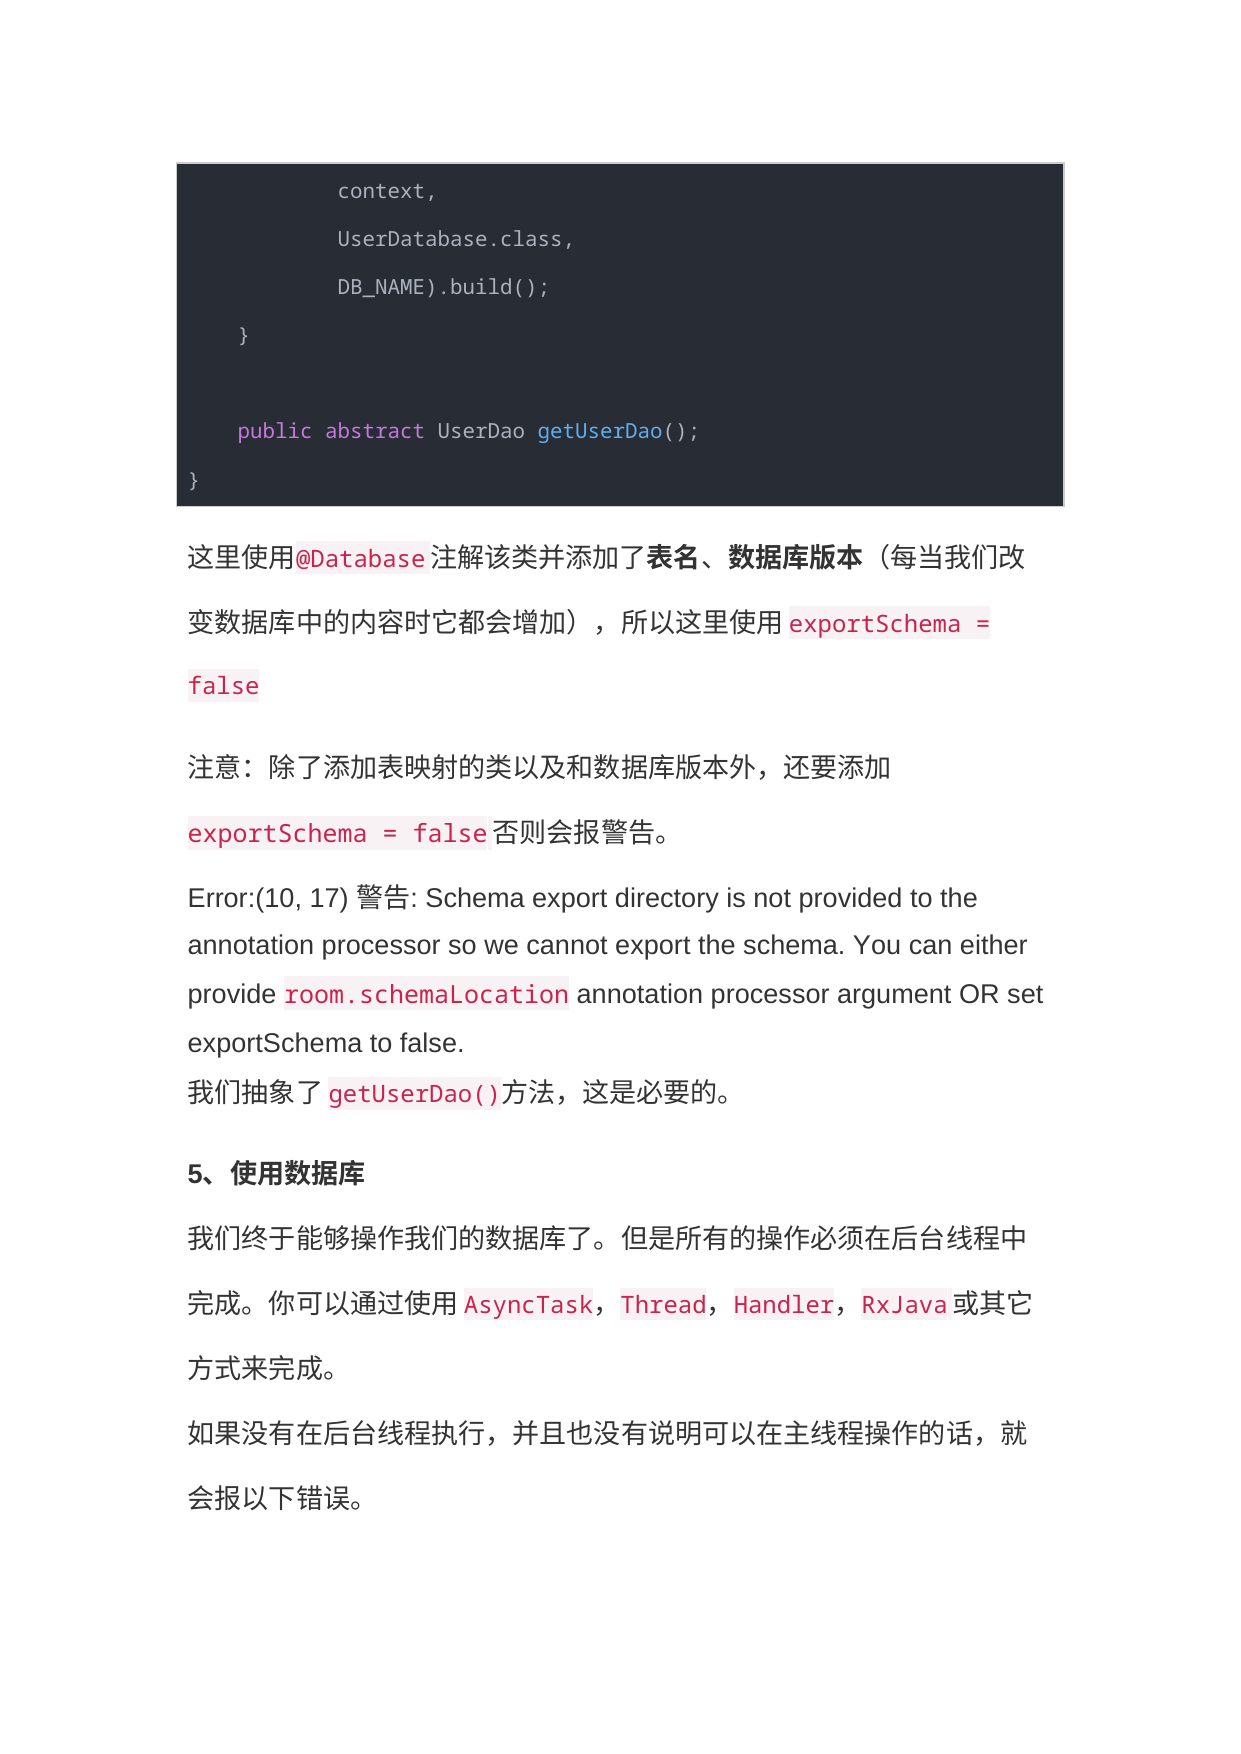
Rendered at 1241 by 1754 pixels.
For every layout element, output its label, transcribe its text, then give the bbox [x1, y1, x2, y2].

text context, [177, 164, 1063, 206]
text DB_NAME).build(); [177, 258, 1063, 303]
text 5、使用数据库 我们终于能够操作我们的数据库了。但是所有的操作必须在后台线程中完成。你可以通过使用AsyncTask，Thread，Handler，RxJava或其它方式来完成。 如果没有在后台线程执行，并且也没有说明可以在主线程操作的话，就会报以下错误。 [187, 1139, 1053, 1529]
text 这里使用@Database注解该类并添加了表名、数据库版本（每当我们改变数据库中的内容时它都会增加），所以这里使用exportSchema = false [187, 523, 1053, 718]
text 注意：除了添加表映射的类以及和数据库版本外，还要添加exportSchema = false否则会报警告。 Error:(10, 17) 警告: Schema export directory is not provided to the annotation processor so we cannot export the schema. You can either provide room.schemaLocation annotation processor argument OR set exportSchema to false. [187, 733, 1053, 1058]
text } [177, 306, 1063, 351]
text UserDatabase.class, [177, 210, 1063, 254]
text 我们抽象了getUserDao()方法，这是必要的。 [187, 1058, 1053, 1123]
text } [177, 451, 1063, 506]
text public abstract UserDao getUserDao(); [177, 403, 1063, 447]
